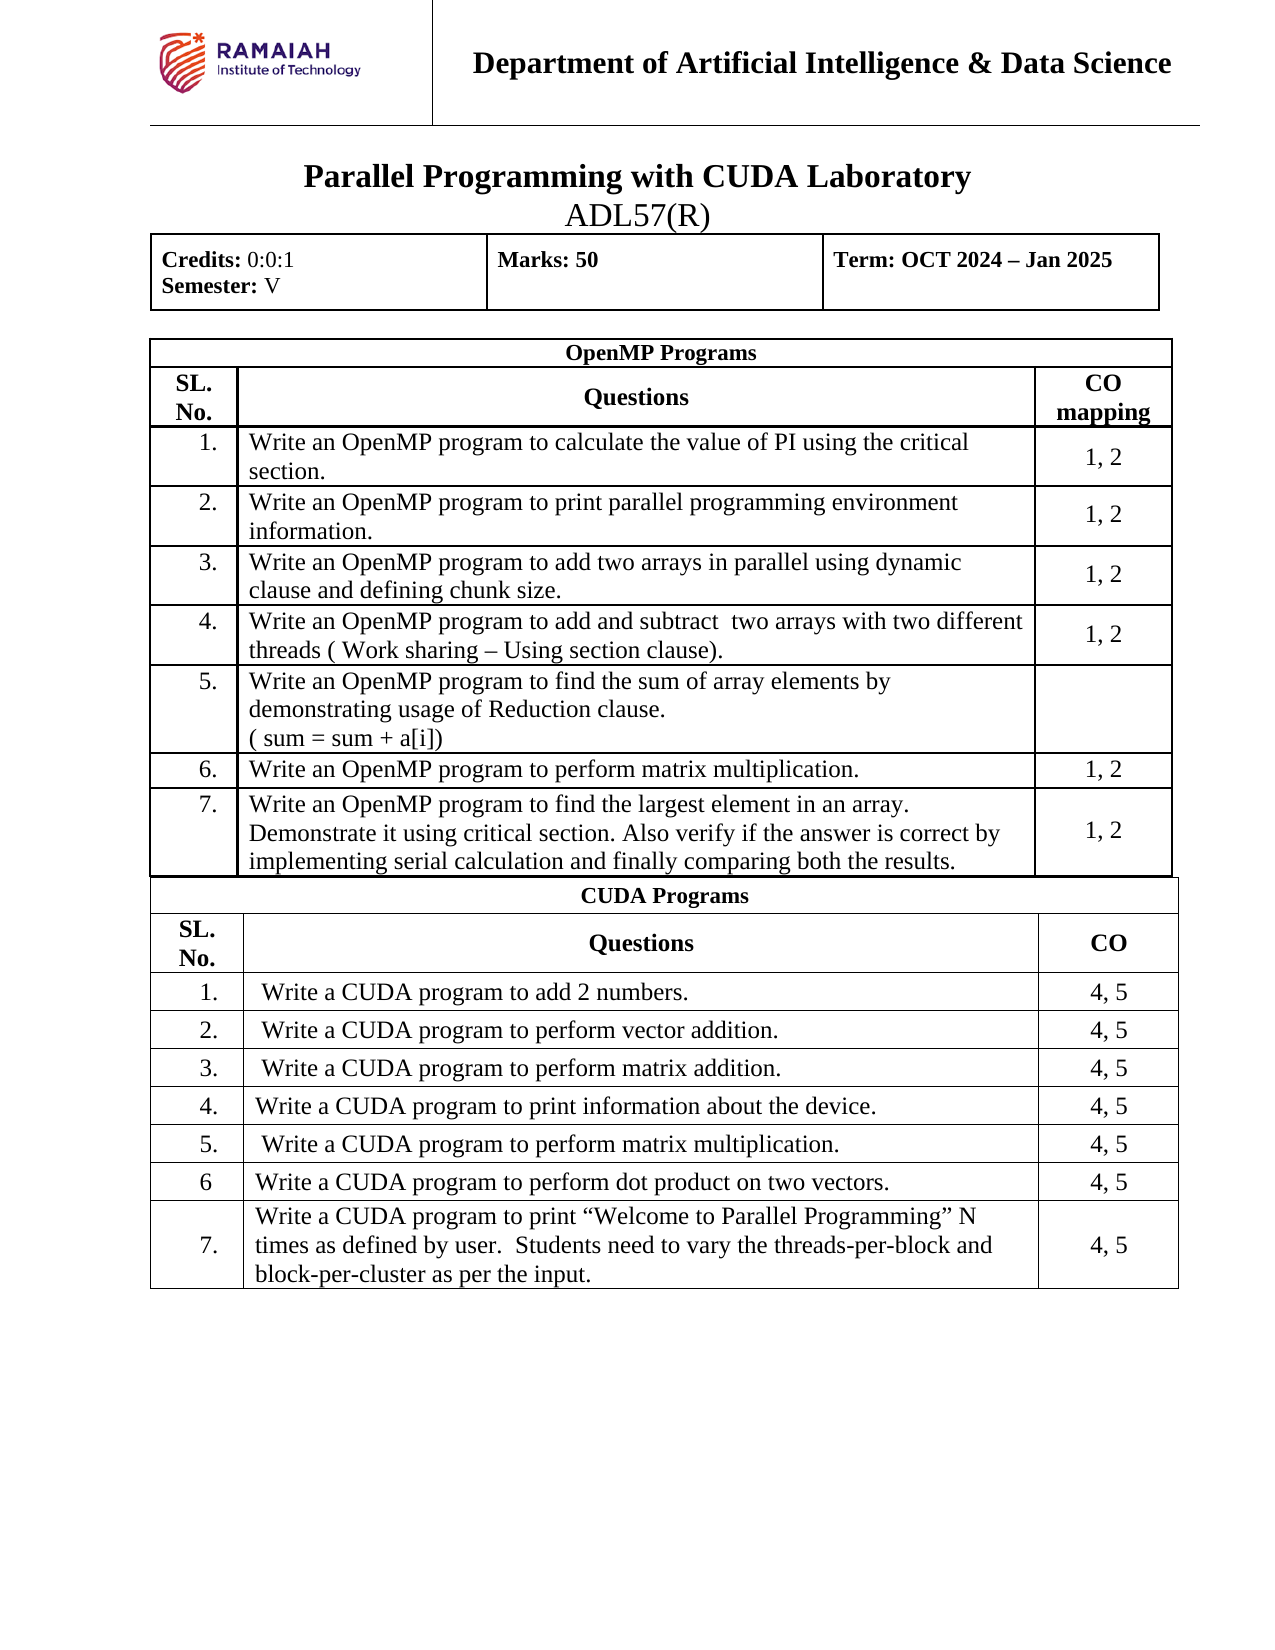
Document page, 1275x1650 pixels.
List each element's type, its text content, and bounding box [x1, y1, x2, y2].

table_cell 1, 2 [1036, 754, 1171, 787]
table_cell Write an OpenMP program to perform matrix multiplication. [239, 754, 1034, 787]
table_cell 4, 5 [1039, 1049, 1178, 1086]
table_cell 1, 2 [1036, 789, 1171, 875]
table_cell 1, 2 [1036, 547, 1171, 604]
table_cell 4, 5 [1039, 1125, 1178, 1162]
table_cell Write a CUDA program to add 2 numbers. [244, 973, 1038, 1010]
table_cell Write an OpenMP program to calculate the value of PI using the critical section. [239, 428, 1034, 485]
table_cell [151, 1049, 243, 1086]
table_cell 1, 2 [1036, 428, 1171, 485]
table_header [150, 0, 432, 124]
table_cell Write an OpenMP program to find the sum of array elements by demonstrating usage of Reduction clause. ( sum = sum + a[i]) [239, 666, 1034, 752]
table_cell 4, 5 [1039, 1011, 1178, 1048]
table_header OpenMP Programs [151, 340, 1171, 366]
table_cell Write an OpenMP program to add and subtract two arrays with two different threads ( Work sharing – Using section clause). [239, 606, 1034, 664]
table_cell Write a CUDA program to perform vector addition. [244, 1011, 1038, 1048]
table_cell 5. [151, 666, 236, 752]
text ADL57(R) [150, 195, 1125, 233]
table_cell 4, 5 [1039, 1201, 1178, 1288]
table_cell 7. [151, 1201, 243, 1288]
table_cell SL. No. [151, 914, 243, 972]
table_cell 1, 2 [1036, 487, 1171, 544]
table_header Department of Artificial Intelligence & Data Science [433, 0, 1200, 124]
table_cell CO [1039, 914, 1178, 972]
table_cell 4, 5 [1039, 973, 1178, 1010]
table_cell Write a CUDA program to print information about the device. [244, 1087, 1038, 1124]
table_cell 6 [151, 1163, 243, 1200]
text Parallel Programming with CUDA Laboratory [150, 157, 1125, 195]
picture [150, 0, 387, 115]
table_cell Write an OpenMP program to add two arrays in parallel using dynamic clause and defining chunk size. [239, 547, 1034, 604]
table_cell [151, 973, 243, 1010]
table_cell [151, 1125, 243, 1162]
table_cell CO mapping [1036, 368, 1171, 425]
table_cell [151, 547, 236, 604]
table_header Term: OCT 2024 – Jan 2025 [824, 235, 1158, 309]
table_header Credits: 0:0:1 Semester: V [152, 235, 486, 309]
table_cell 4, 5 [1039, 1163, 1178, 1200]
table_cell 4. [151, 606, 236, 664]
table_cell Write an OpenMP program to print parallel programming environment information. [239, 487, 1034, 544]
table_cell [1036, 666, 1171, 752]
table_cell Write a CUDA program to print “Welcome to Parallel Programming” N times as defined by user. Students need to vary the threads-per-block and block-per-cluster as per the input. [244, 1201, 1038, 1288]
table_cell 7. [151, 789, 236, 875]
table_cell [151, 1087, 243, 1124]
table_cell 6. [151, 754, 236, 787]
table_cell Write a CUDA program to perform matrix addition. [244, 1049, 1038, 1086]
table_cell SL. No. [151, 368, 236, 425]
table_cell Questions [239, 368, 1034, 425]
table_cell [151, 1011, 243, 1048]
table_cell Write a CUDA program to perform dot product on two vectors. [244, 1163, 1038, 1200]
table_cell Questions [244, 914, 1038, 972]
table_cell [151, 487, 236, 544]
table_header Marks: 50 [488, 235, 822, 309]
table_cell 4, 5 [1039, 1087, 1178, 1124]
table_cell Write a CUDA program to perform matrix multiplication. [244, 1125, 1038, 1162]
table_cell [151, 428, 236, 485]
table_cell 1, 2 [1036, 606, 1171, 664]
table_cell Write an OpenMP program to find the largest element in an array. Demonstrate it using critical section. Also verify if the answer is correct by implementing serial calculation and finally comparing both the results. [239, 789, 1034, 875]
table_header CUDA Programs [151, 878, 1178, 913]
